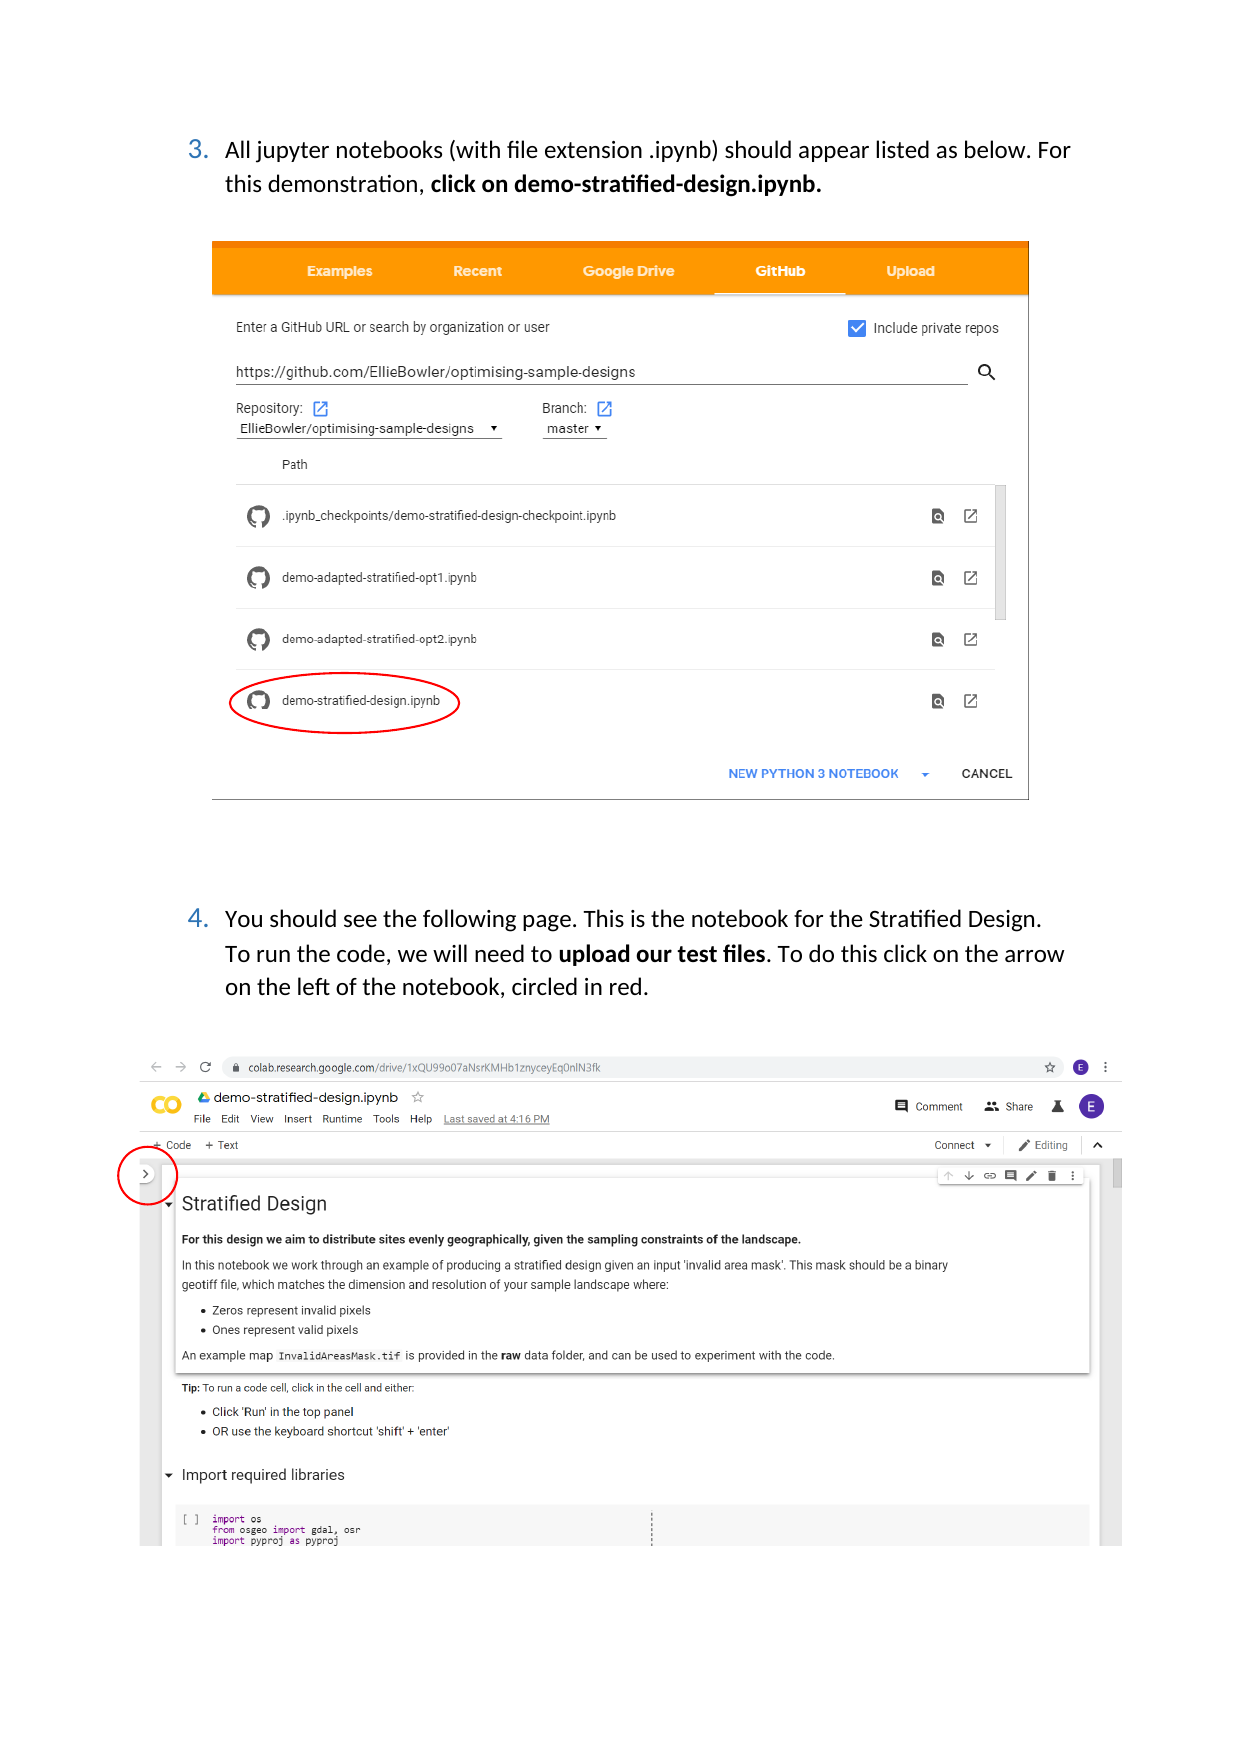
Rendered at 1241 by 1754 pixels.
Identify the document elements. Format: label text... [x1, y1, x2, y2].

list To run the code, we will need to upload our test files. To do this click on the arrow on the left of the notebook, circled in red. [225, 938, 1090, 1001]
picture [139, 1056, 1122, 1546]
list All jupyter notebooks (with file extension .ipynb) should appear listed as below. For this demonstration, click on demo-stratified-design.ipynb. [187, 130, 1090, 198]
list You should see the following page. This is the notebook for the Stratified Design. [187, 899, 1090, 935]
picture [212, 241, 1029, 800]
picture [139, 1148, 176, 1203]
